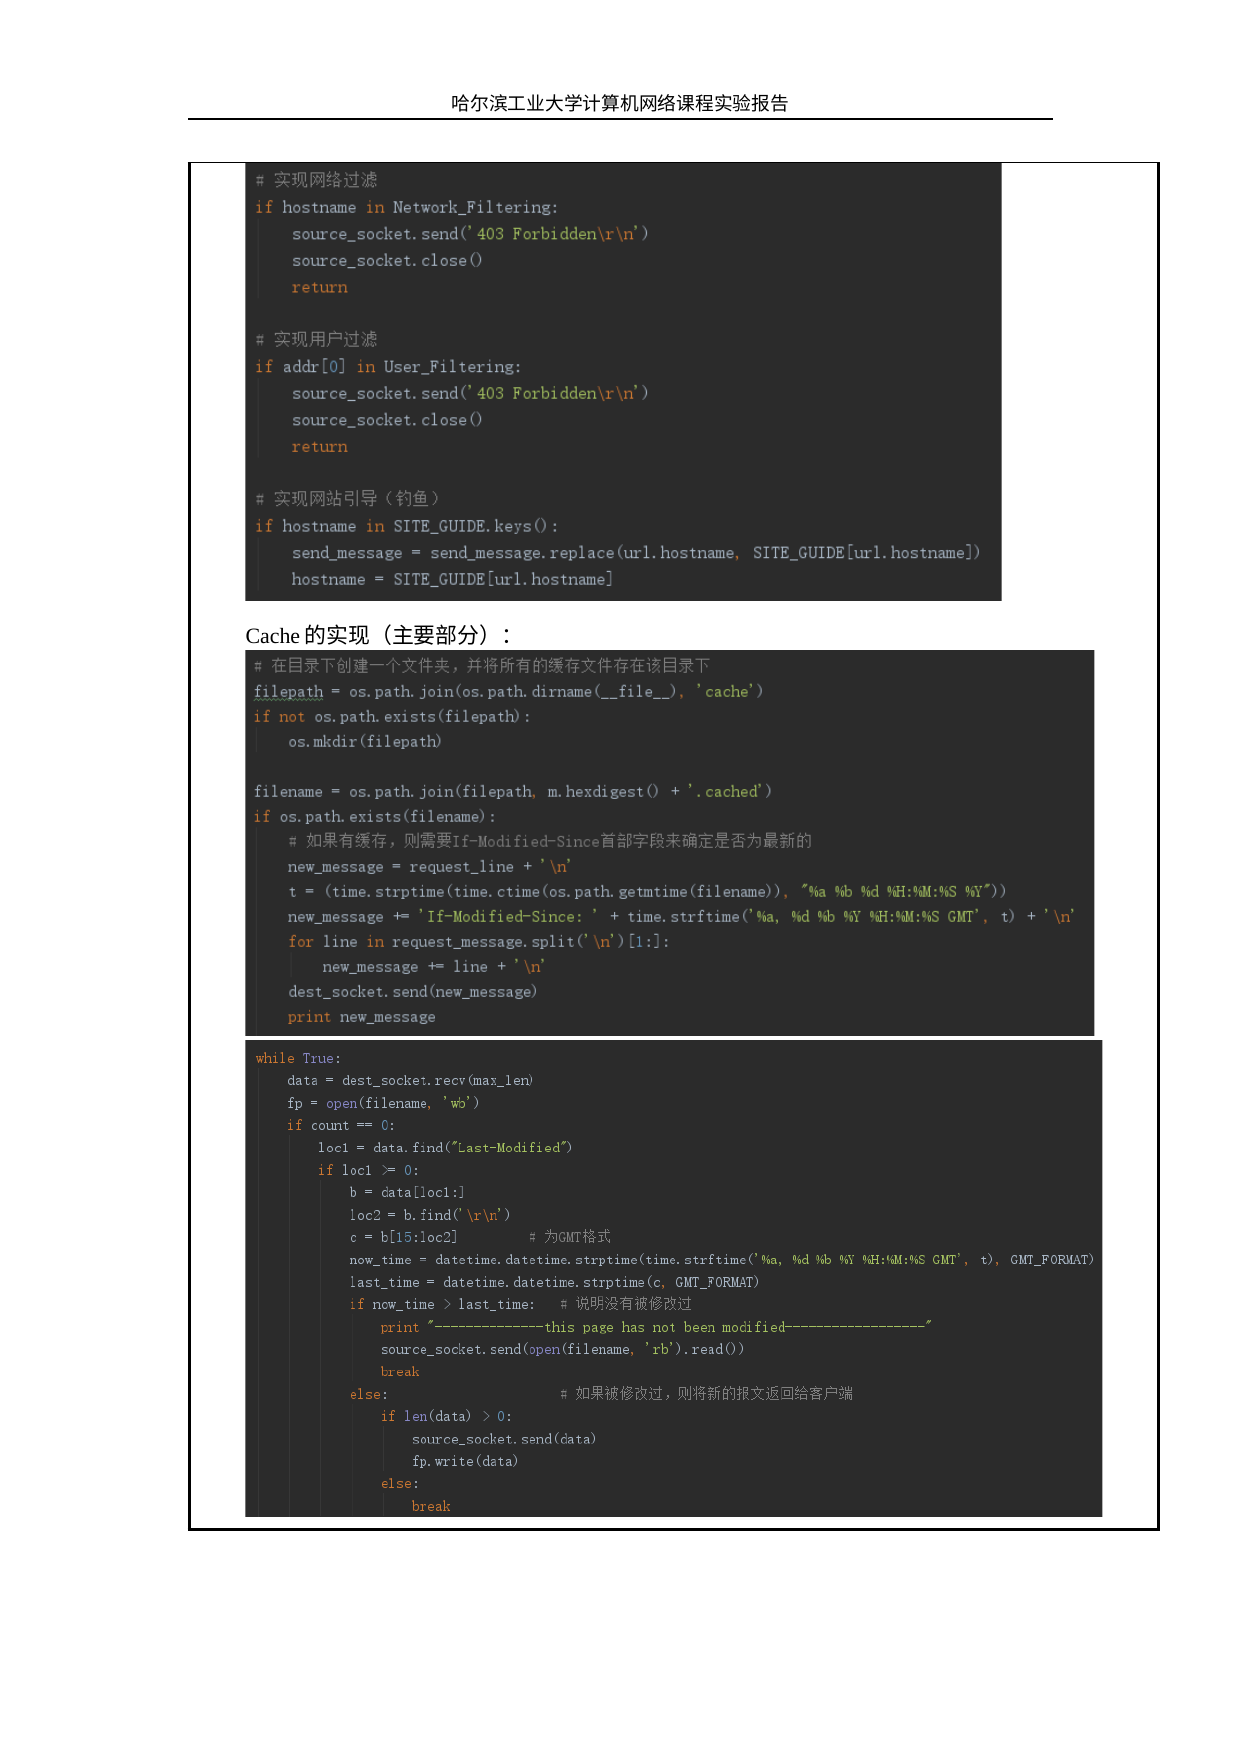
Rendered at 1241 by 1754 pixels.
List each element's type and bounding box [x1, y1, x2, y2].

table_cell [191, 163, 1157, 1528]
picture [245, 650, 1095, 1036]
picture [245, 1040, 1103, 1517]
picture [245, 163, 1002, 601]
